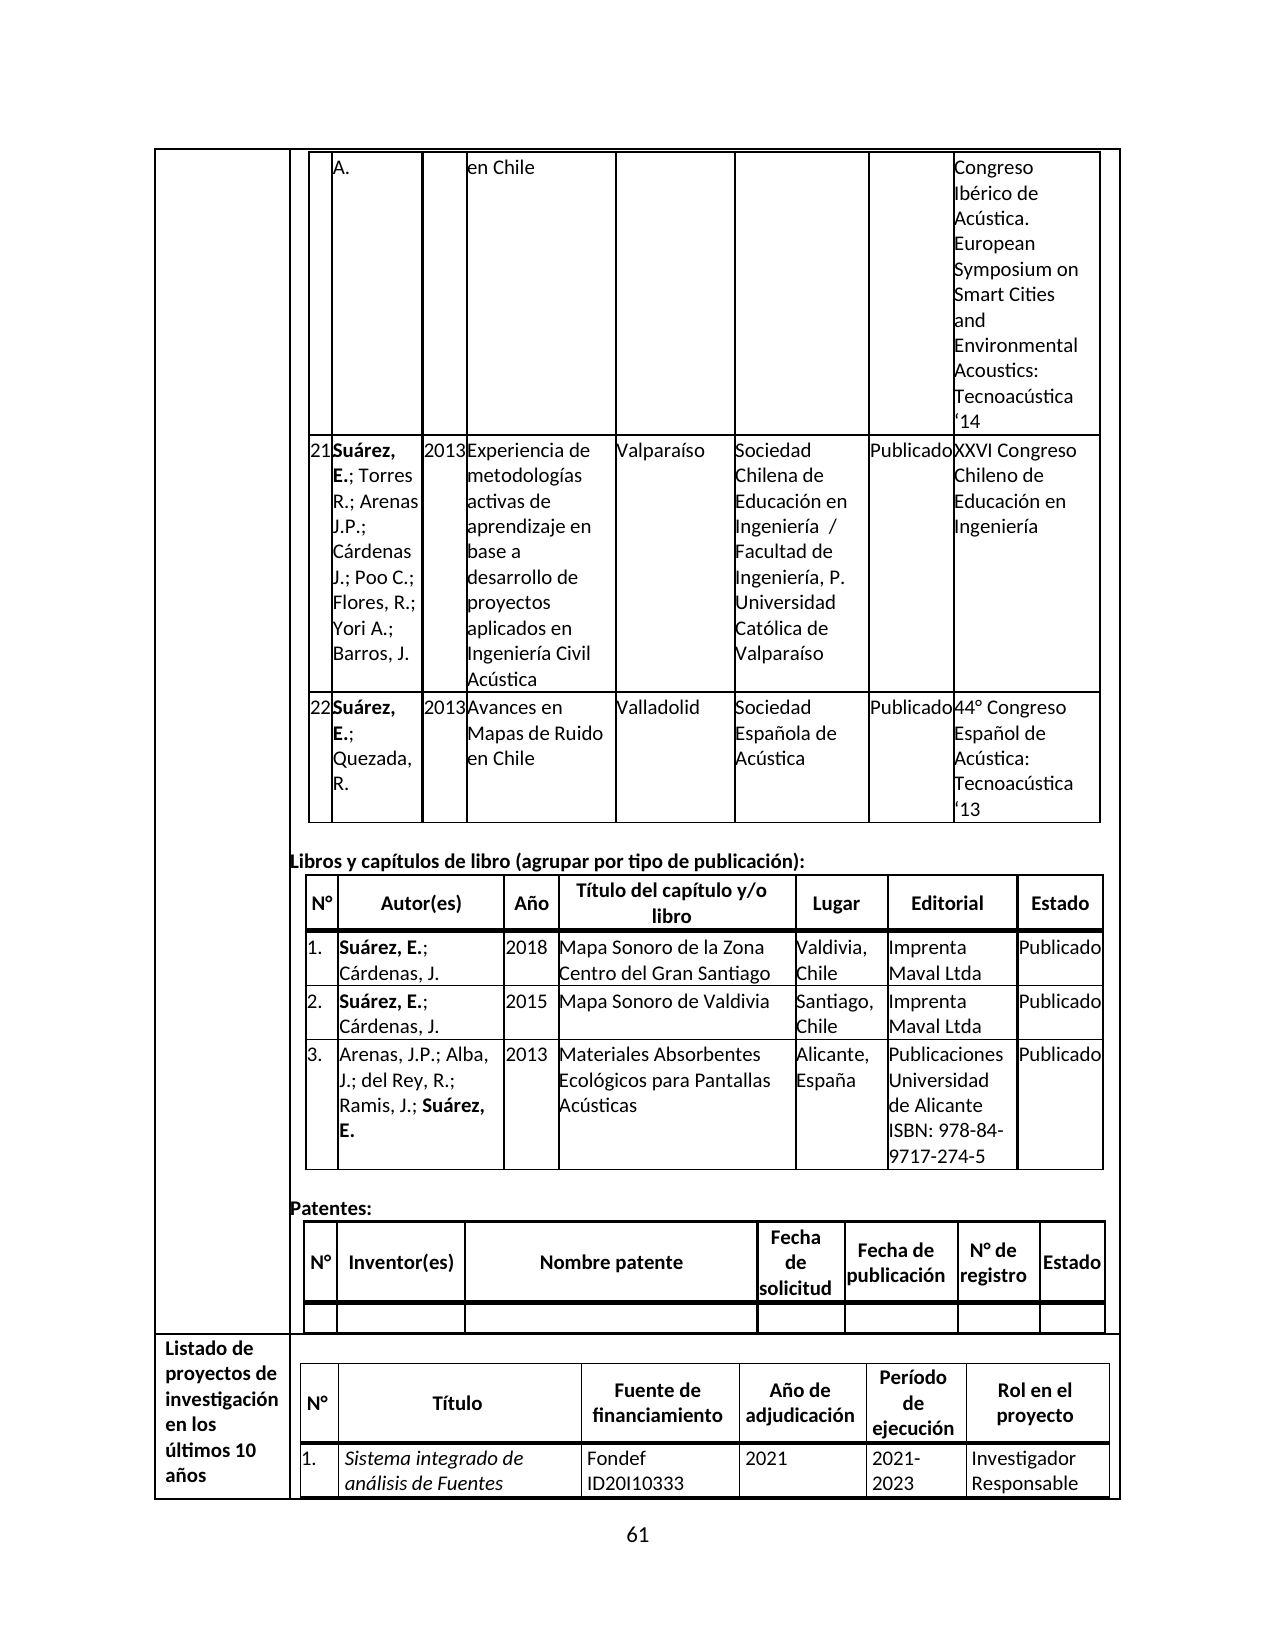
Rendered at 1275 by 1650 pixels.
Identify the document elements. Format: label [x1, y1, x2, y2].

table_cell [291, 1335, 1119, 1498]
table_cell [156, 1335, 289, 1498]
table_cell [291, 150, 1119, 1333]
